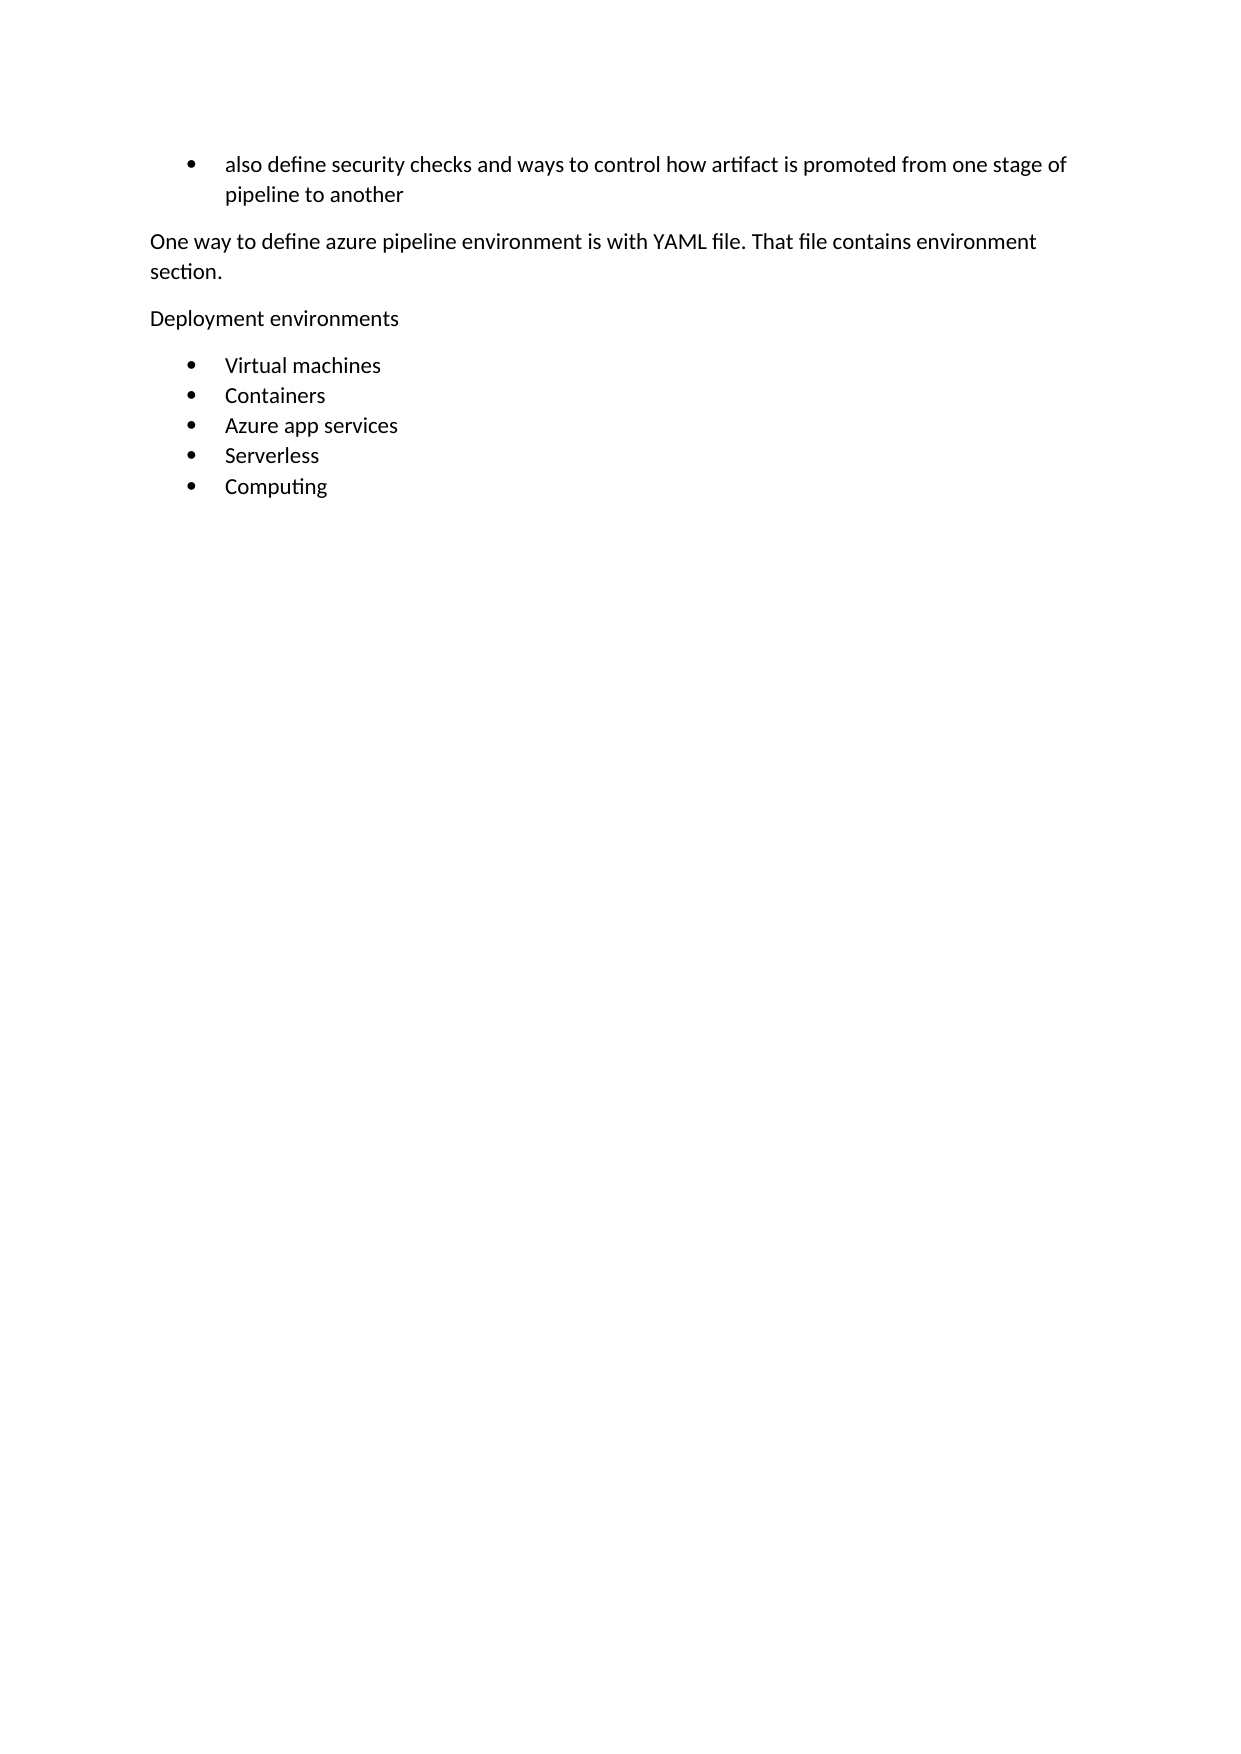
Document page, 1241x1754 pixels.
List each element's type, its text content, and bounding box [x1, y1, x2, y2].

text Deployment environments [150, 304, 1090, 332]
list also define security checks and ways to control how artifact is promoted from one stage of pipeline to another [187, 150, 1090, 208]
list Azure app services [187, 411, 1090, 439]
list Virtual machines [187, 351, 1090, 379]
list Serverless [187, 442, 1090, 470]
text One way to define azure pipeline environment is with YAML file. That file contains environment section. [150, 227, 1090, 285]
list Computing [187, 472, 1090, 500]
list Containers [187, 381, 1090, 409]
